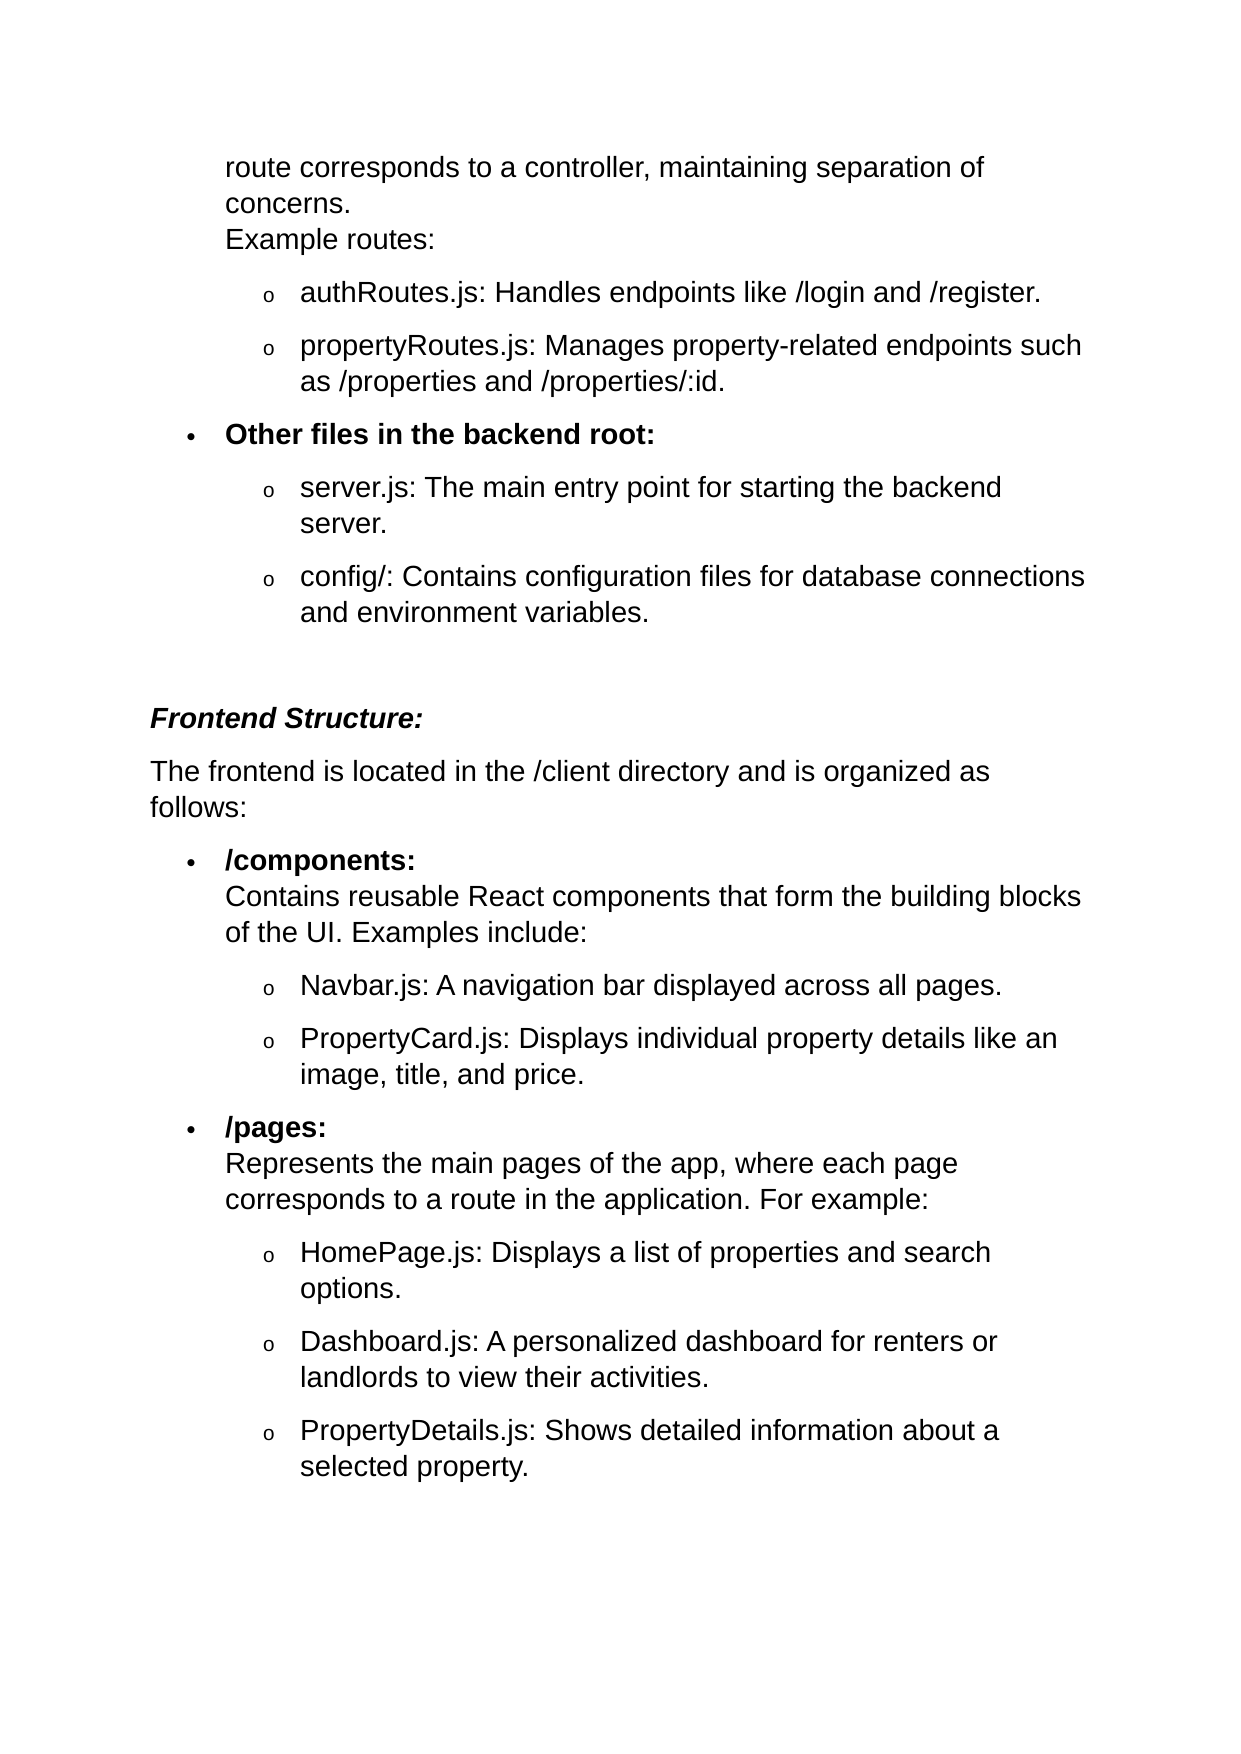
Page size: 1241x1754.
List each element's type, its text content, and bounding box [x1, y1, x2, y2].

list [187, 150, 1090, 256]
list Other files in the backend root: [187, 417, 1090, 451]
list /components: Contains reusable React components that form the building blocks of the UI. Examples include: [187, 843, 1090, 948]
list authRoutes.js: Handles endpoints like /login and /register. [262, 275, 1090, 309]
list HomePage.js: Displays a list of properties and search options. [262, 1235, 1090, 1304]
list /pages: Represents the main pages of the app, where each page corresponds to a route in the application. For example: [187, 1110, 1090, 1216]
list server.js: The main entry point for starting the backend server. [262, 470, 1090, 540]
list propertyRoutes.js: Manages property-related endpoints such as /properties and /properties/:id. [262, 328, 1090, 398]
list Dashboard.js: A personalized dashboard for renters or landlords to view their activities. [262, 1324, 1090, 1394]
list config/: Contains configuration files for database connections and environment variables. [262, 559, 1090, 629]
list PropertyCard.js: Displays individual property details like an image, title, and price. [262, 1021, 1090, 1090]
list Navbar.js: A navigation bar displayed across all pages. [262, 968, 1090, 1001]
list PropertyDetails.js: Shows detailed information about a selected property. [262, 1413, 1090, 1483]
text The frontend is located in the /client directory and is organized as follows: [150, 754, 1090, 823]
text Frontend Structure: [150, 701, 1090, 734]
